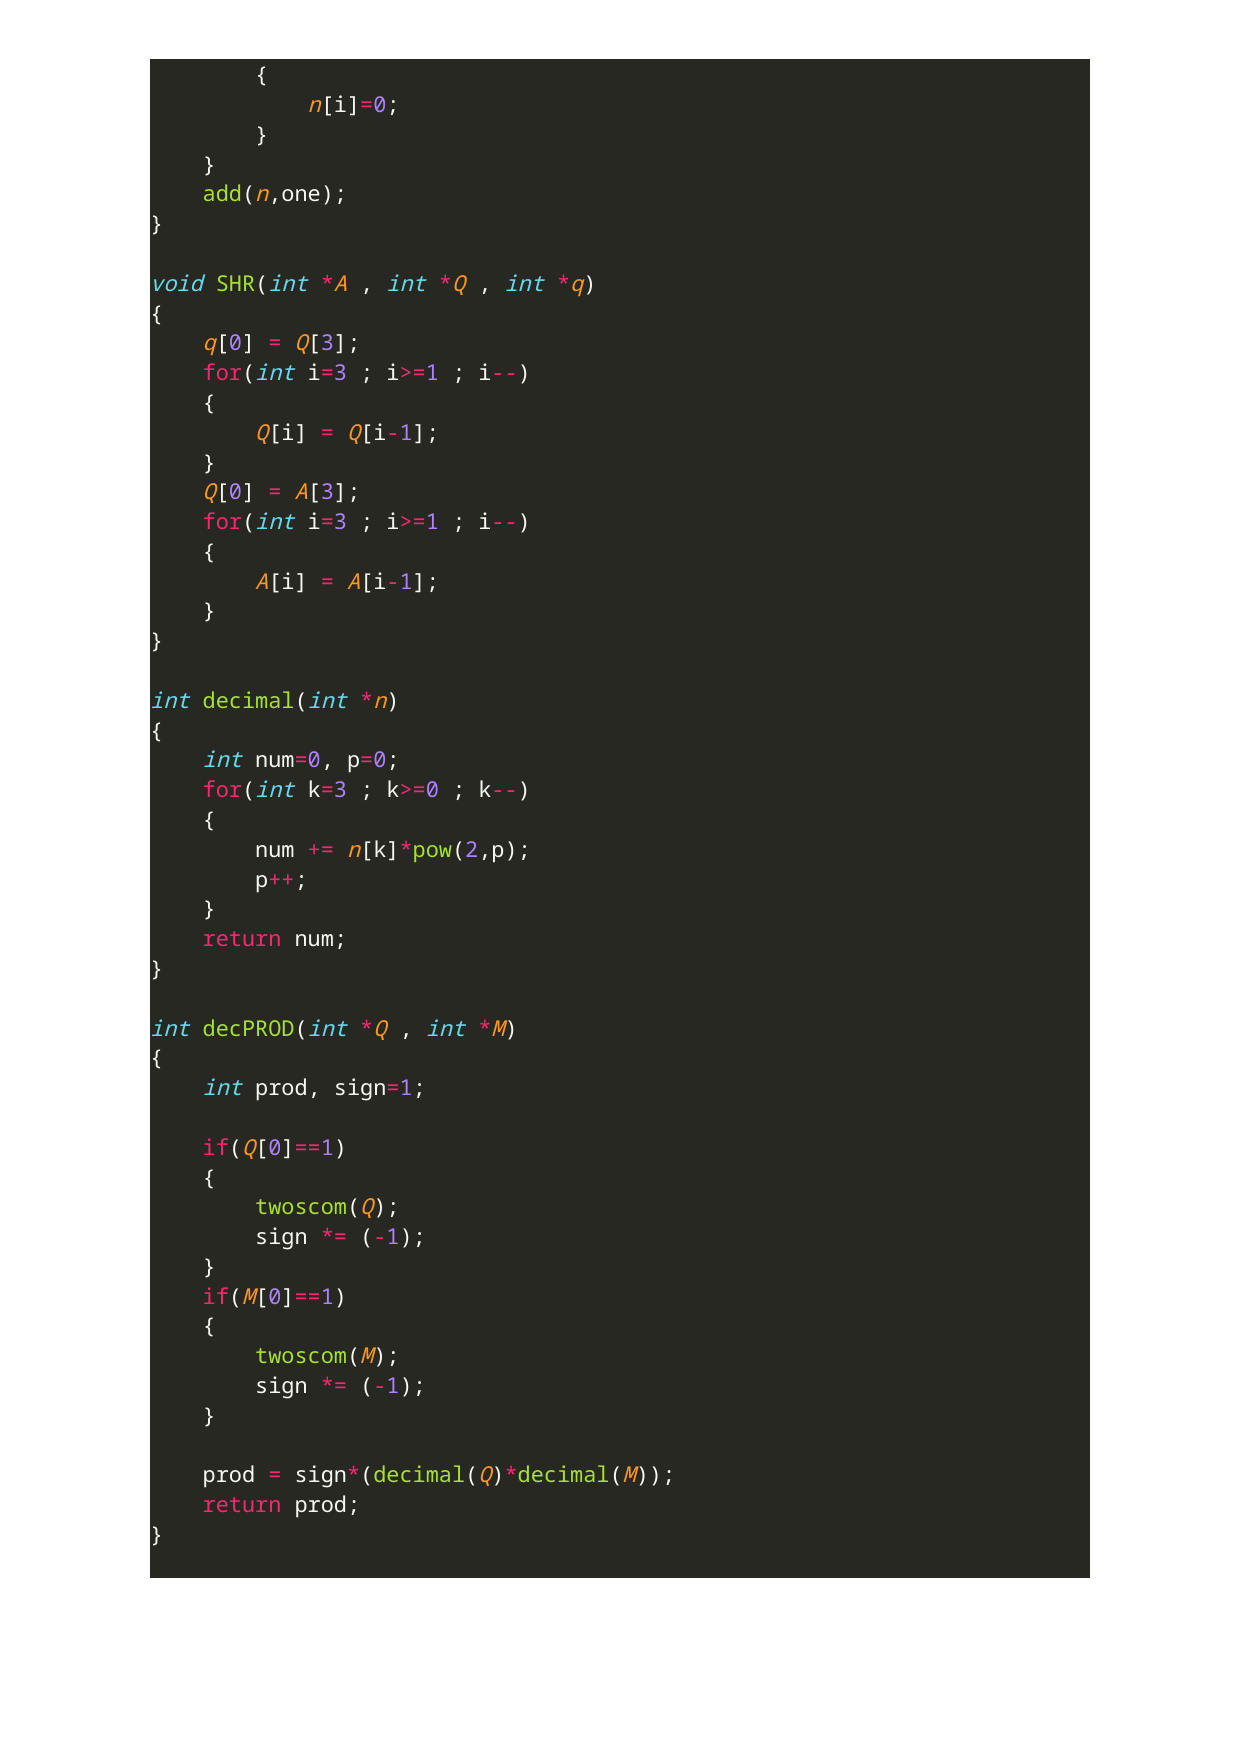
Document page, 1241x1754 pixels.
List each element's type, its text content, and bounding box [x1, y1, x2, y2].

text twoscom(M); [150, 1340, 1090, 1370]
text { [150, 1310, 1090, 1340]
text } [150, 148, 1090, 178]
text p++; [150, 863, 1090, 893]
text if(M[0]==1) [150, 1281, 1090, 1310]
text sign *= (-1); [150, 1221, 1090, 1251]
text { [150, 714, 1090, 744]
text for(int k=3 ; k>=0 ; k--) [150, 774, 1090, 804]
text return prod; [150, 1489, 1090, 1519]
text Q[i] = Q[i-1]; [150, 417, 1090, 446]
text } [150, 893, 1090, 923]
text add(n,one); [150, 178, 1090, 208]
text } [150, 1400, 1090, 1429]
text { [150, 1161, 1090, 1191]
text return num; [150, 923, 1090, 953]
text for(int i=3 ; i>=1 ; i--) [150, 506, 1090, 536]
text n[i]=0; [150, 89, 1090, 119]
text sign *= (-1); [150, 1370, 1090, 1400]
text } [150, 953, 1090, 983]
text q[0] = Q[3]; [150, 327, 1090, 357]
text prod = sign*(decimal(Q)*decimal(M)); [150, 1459, 1090, 1489]
text int decPROD(int *Q , int *M) [150, 1012, 1090, 1042]
text int prod, sign=1; [150, 1072, 1090, 1102]
text if(Q[0]==1) [150, 1132, 1090, 1161]
text } [150, 119, 1090, 148]
text } [150, 1251, 1090, 1281]
text void SHR(int *A , int *Q , int *q) [150, 268, 1090, 297]
text { [150, 59, 1090, 89]
text } [150, 446, 1090, 476]
text for(int i=3 ; i>=1 ; i--) [150, 357, 1090, 387]
text A[i] = A[i-1]; [150, 566, 1090, 595]
text } [150, 1519, 1090, 1549]
text int decimal(int *n) [150, 685, 1090, 714]
text } [150, 595, 1090, 625]
text { [150, 804, 1090, 834]
text Q[0] = A[3]; [150, 476, 1090, 506]
text { [150, 1042, 1090, 1072]
text num += n[k]*pow(2,p); [150, 834, 1090, 863]
text } [150, 208, 1090, 238]
text int num=0, p=0; [150, 744, 1090, 774]
text { [150, 297, 1090, 327]
text { [150, 536, 1090, 566]
text } [150, 625, 1090, 655]
text { [150, 387, 1090, 417]
text twoscom(Q); [150, 1191, 1090, 1221]
